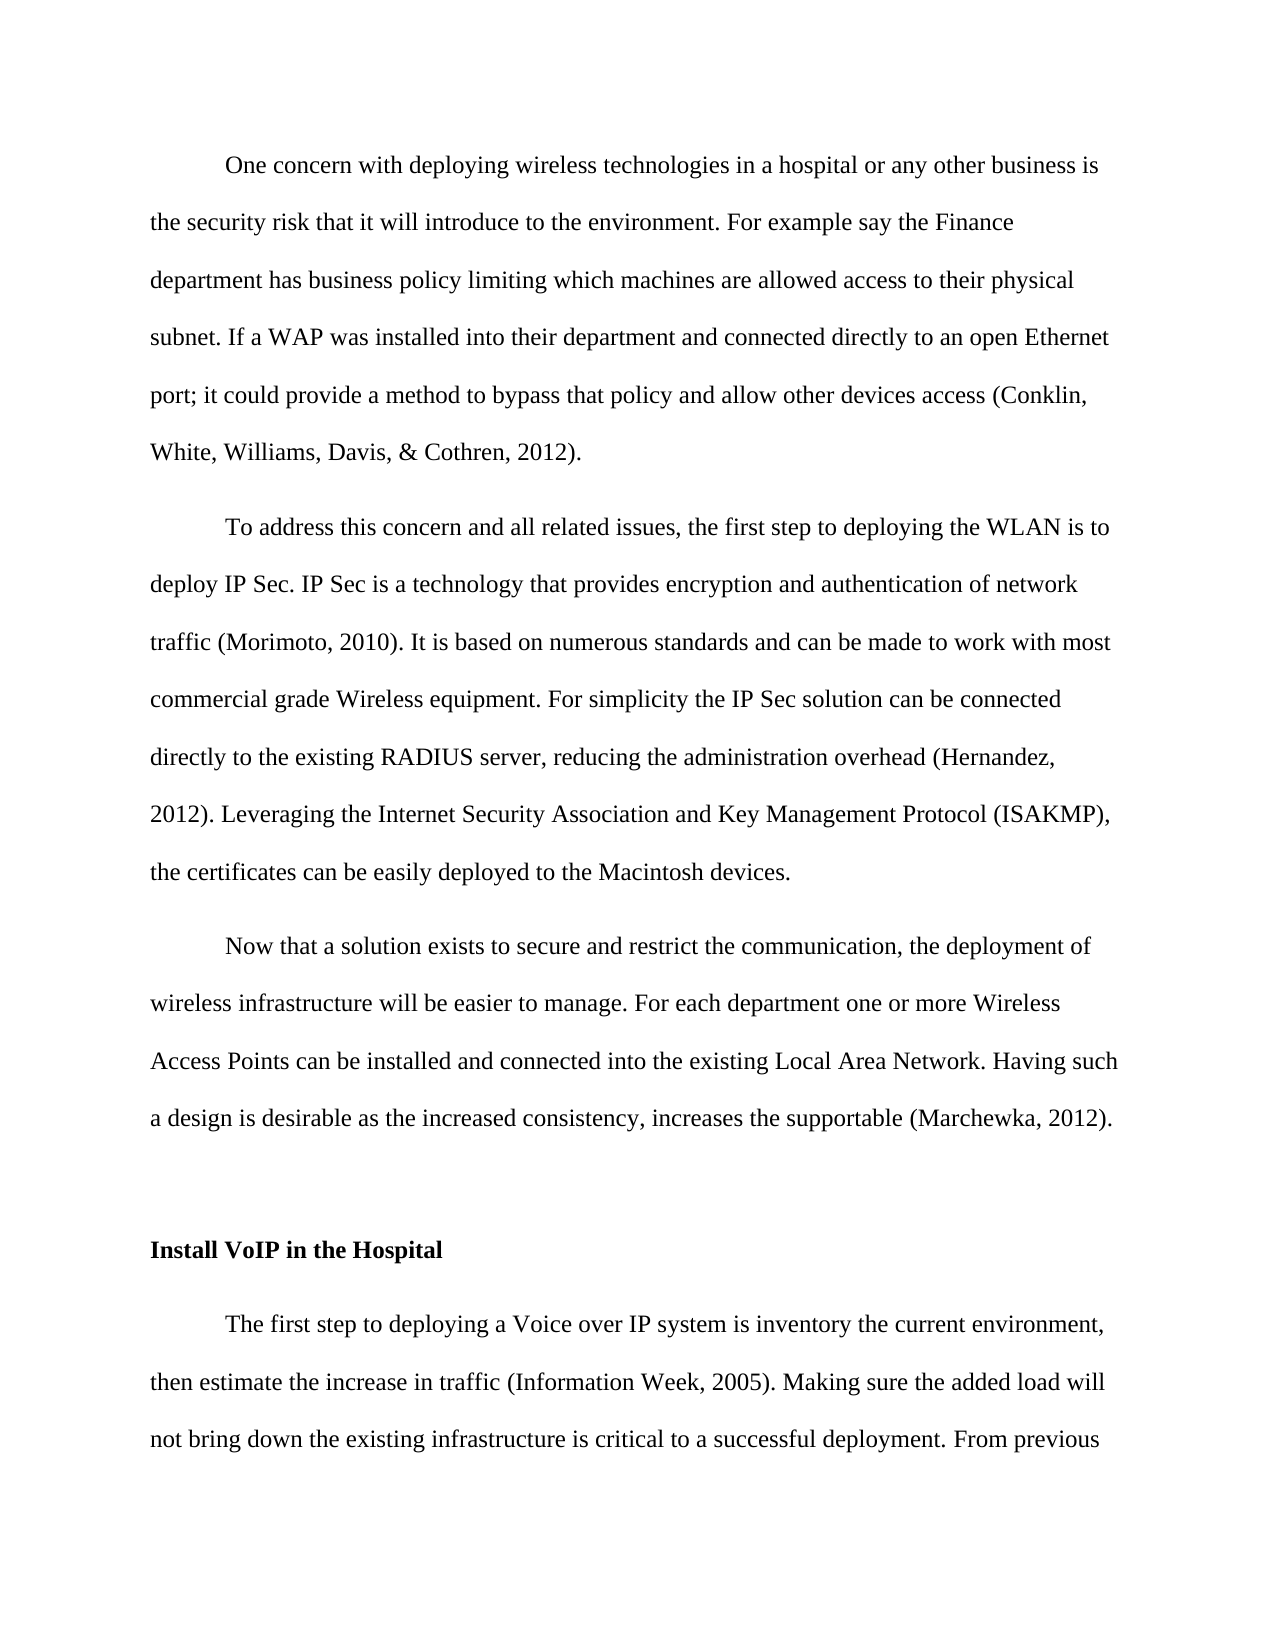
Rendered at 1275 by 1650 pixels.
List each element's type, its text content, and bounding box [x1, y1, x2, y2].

text One concern with deploying wireless technologies in a hospital or any other business is the security risk that it will introduce to the environment. For example say the Finance department has business policy limiting which machines are allowed access to their physical subnet. If a WAP was installed into their department and connected directly to an open Ethernet port; it could provide a method to bypass that policy and allow other devices access. [150, 150, 1125, 466]
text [150, 1309, 1125, 1453]
subtitle Install VoIP in the Hospital [150, 1235, 1125, 1264]
text Now that a solution exists to secure and restrict the communication, the deployment of wireless infrastructure will be easier to manage. For each department one or more Wireless Access Points can be installed and connected into the existing Local Area Network. Having such a design is desirable as the increased consistency, increases the supportable. [150, 931, 1125, 1189]
text To address this concern and all related issues, the first step to deploying the WLAN is to deploy IP Sec. IP Sec is a technology that provides encryption and authentication of network traffic. It is based on numerous standards and can be made to work with most commercial grade Wireless equipment. For simplicity the IP Sec solution can be connected directly to the existing RADIUS server, reducing the administration overhead . Leveraging the Internet Security Association and Key Management Protocol (ISAKMP), the certificates can be easily deployed to the Macintosh devices. [150, 512, 1125, 885]
